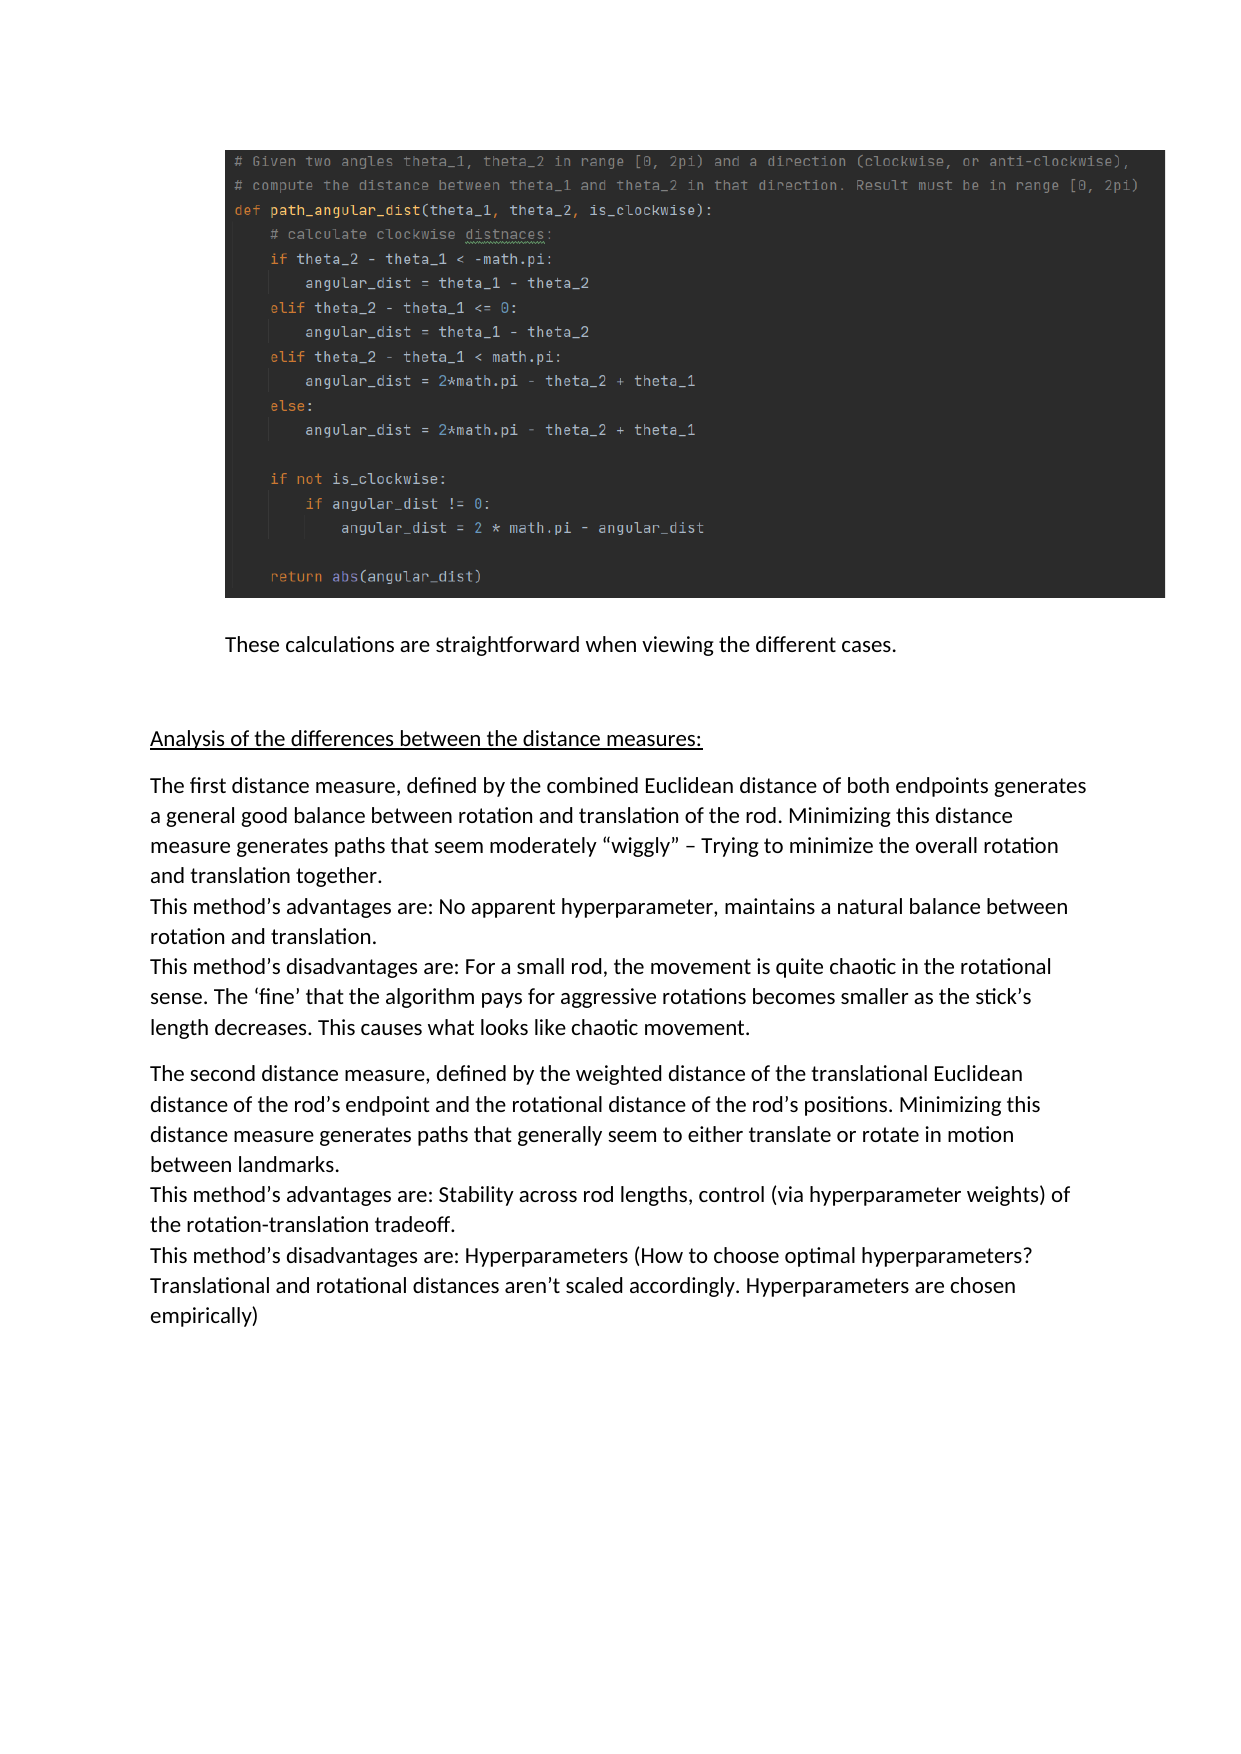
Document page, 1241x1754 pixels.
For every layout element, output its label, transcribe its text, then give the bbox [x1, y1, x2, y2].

text The second distance measure, defined by the weighted distance of the translational Euclidean distance of the rod’s endpoint and the rotational distance of the rod’s positions. Minimizing this distance measure generates paths that generally seem to either translate or rotate in motion between landmarks. This method’s advantages are: Stability across rod lengths, control (via hyperparameter weights) of the rotation-translation tradeoff. This method’s disadvantages are: Hyperparameters (How to choose optimal hyperparameters? Translational and rotational distances aren’t scaled accordingly. Hyperparameters are chosen empirically) [150, 1059, 1090, 1329]
picture [225, 150, 1166, 598]
text Analysis of the differences between the distance measures: [150, 724, 1090, 752]
text The first distance measure, defined by the combined Euclidean distance of both endpoints generates a general good balance between rotation and translation of the rod. Minimizing this distance measure generates paths that seem moderately “wiggly” – Trying to minimize the overall rotation and translation together. This method’s advantages are: No apparent hyperparameter, maintains a natural balance between rotation and translation. This method’s disadvantages are: For a small rod, the movement is quite chaotic in the rotational sense. The ‘fine’ that the algorithm pays for aggressive rotations becomes smaller as the stick’s length decreases. This causes what looks like chaotic movement. [150, 771, 1090, 1041]
